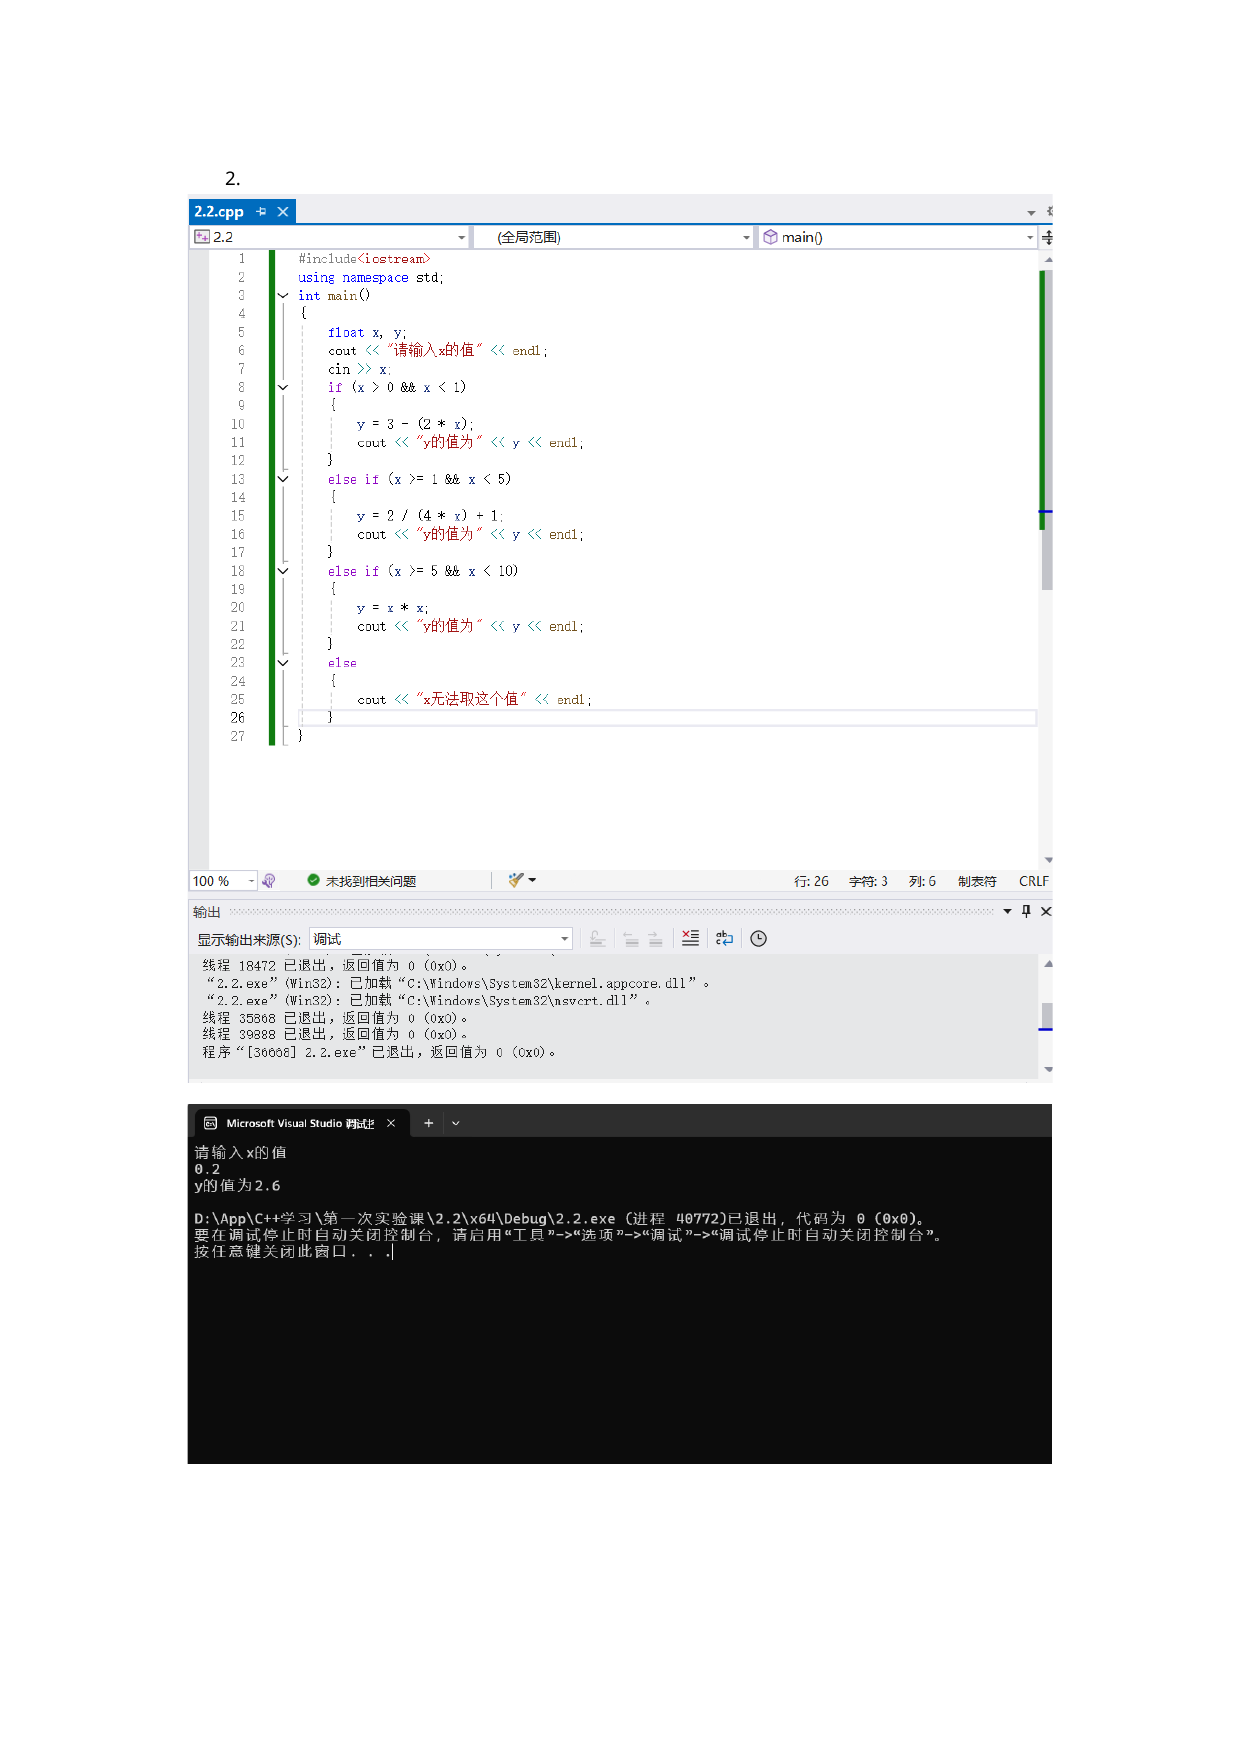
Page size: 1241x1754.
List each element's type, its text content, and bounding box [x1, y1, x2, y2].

text 2. [187, 162, 1053, 194]
picture [187, 194, 1053, 1083]
picture [187, 1104, 1052, 1464]
